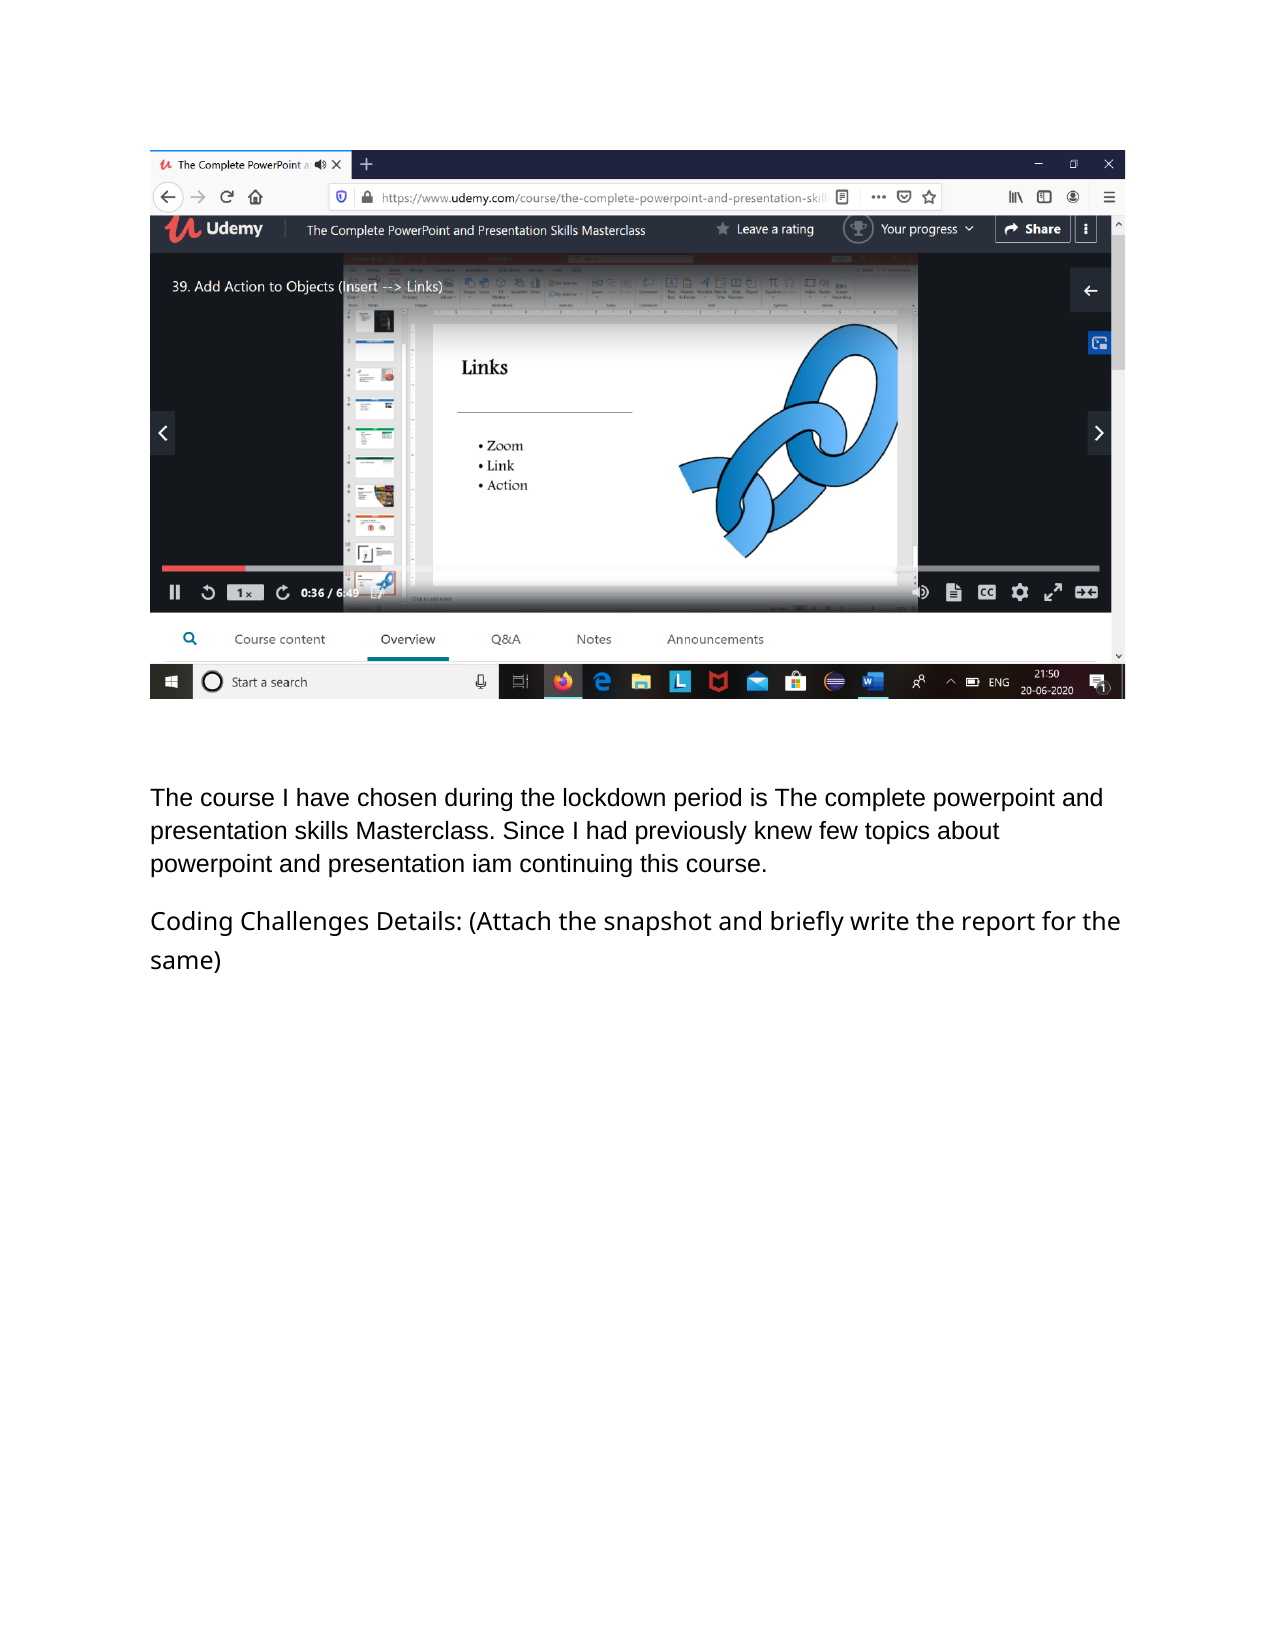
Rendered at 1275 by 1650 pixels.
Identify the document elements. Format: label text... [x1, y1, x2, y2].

text Coding Challenges Details: (Attach the snapshot and briefly write the report for the same) [150, 903, 1125, 976]
picture [150, 150, 1125, 699]
text The course I have chosen during the lockdown period is The complete powerpoint and presentation skills Masterclass. Since I had previously knew few topics about powerpoint and presentation iam continuing this course. [150, 783, 1125, 878]
